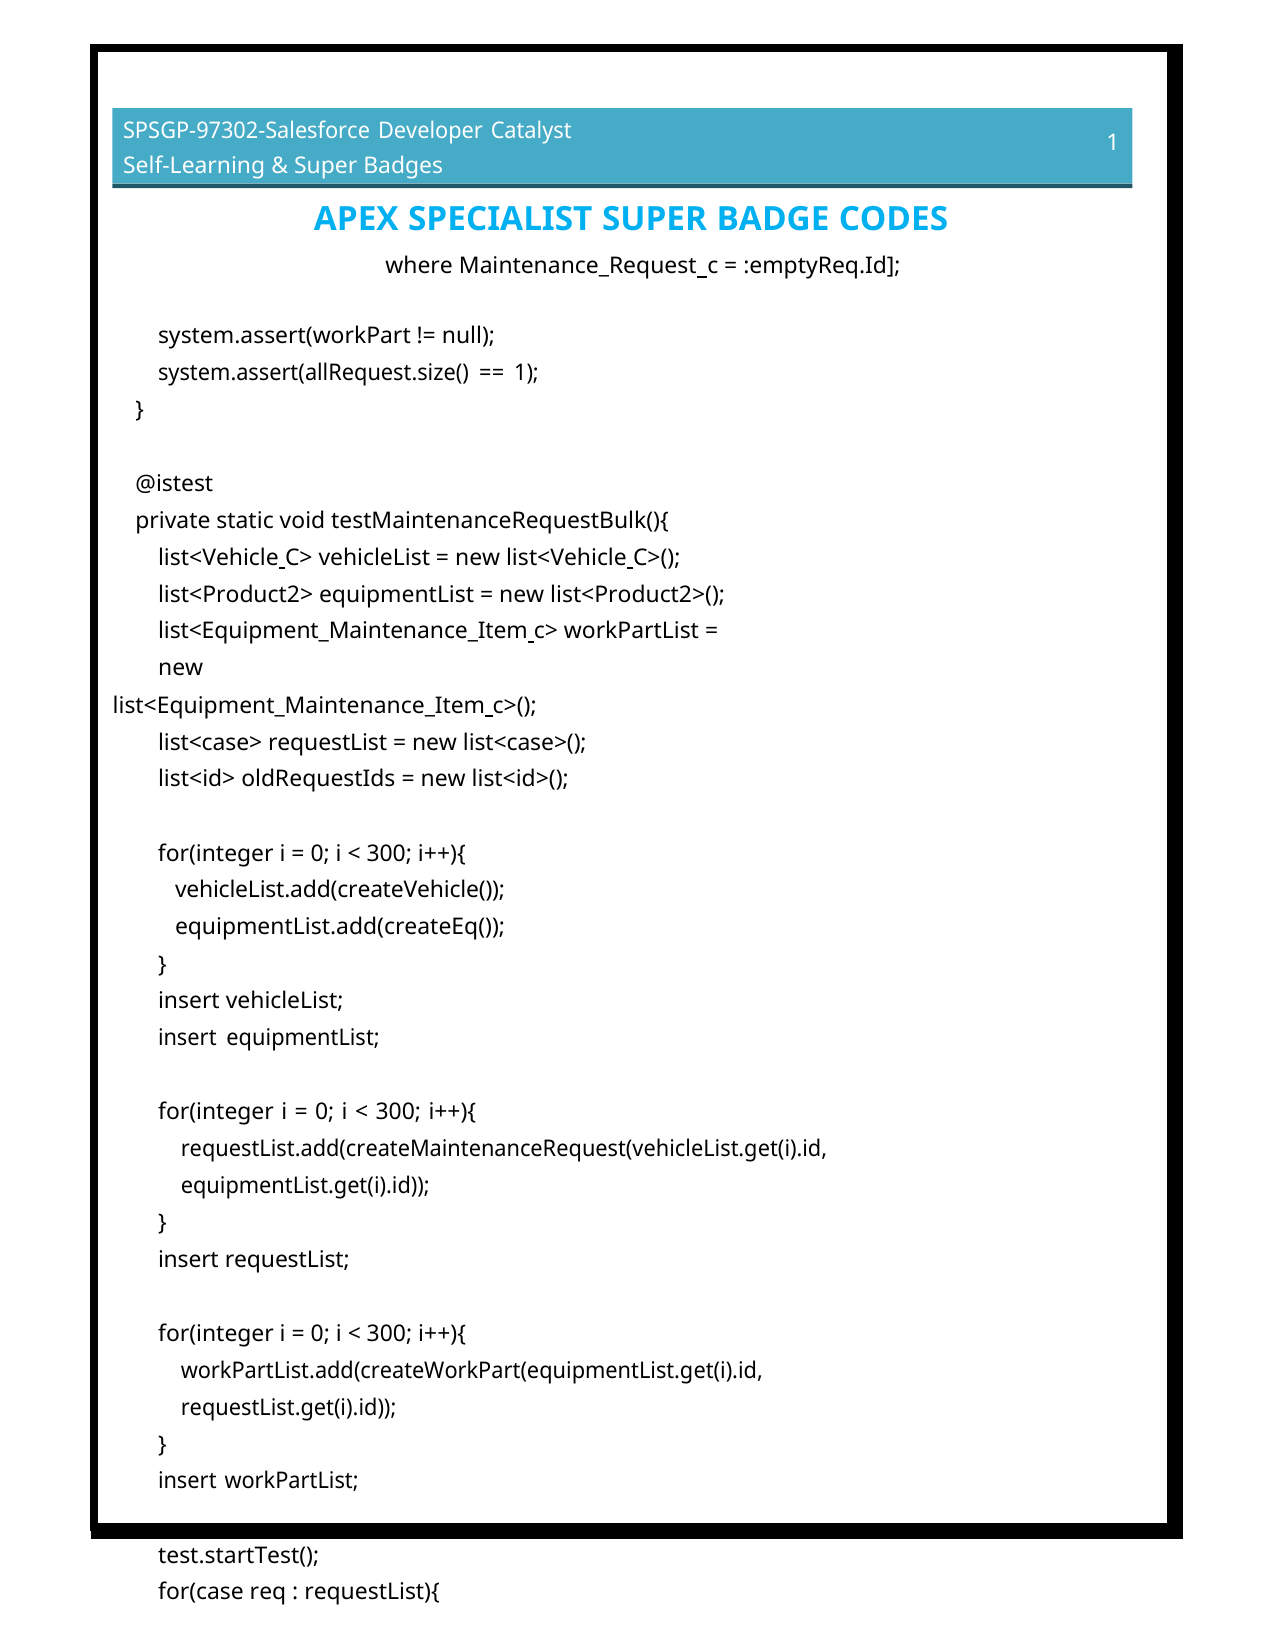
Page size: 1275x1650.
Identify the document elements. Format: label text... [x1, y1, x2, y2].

text } [158, 1206, 1156, 1237]
text SPSGP-97302-Salesforce Developer Catalyst [123, 121, 1156, 142]
text where Maintenance_Request c = :emptyReq.Id]; [222, 249, 1064, 281]
text } [158, 947, 1156, 979]
text for(integer i = 0; i < 300; i++){ requestList.add(createMaintenanceRequest(vehicleList.get(i).id, equipmentList.get(i).id)); [158, 1095, 1087, 1200]
text list<Equipment_Maintenance_Item c>(); list<case> requestList = new list<case>(); list<id> oldRequestIds = new list<id>(); [112, 688, 619, 793]
text insert vehicleList; insert equipmentList; [158, 984, 390, 1052]
text for(integer i = 0; i < 300; i++){ vehicleList.add(createVehicle()); equipmentList.add(createEq()); [158, 837, 654, 942]
text insert requestList; [158, 1242, 1156, 1274]
text } [135, 393, 1156, 424]
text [158, 1575, 449, 1607]
text } [158, 1428, 1156, 1459]
text test.startTest(); [158, 1539, 1156, 1570]
text private static void testMaintenanceRequestBulk(){ list<Vehicle C> vehicleList = new list<Vehicle C>(); list<Product2> equipmentList = new list<Product2>(); list<Equipment_Maintenance_Item c> workPartList = new [135, 504, 766, 683]
text @istest [135, 467, 1156, 498]
subtitle APEX SPECIALIST SUPER BADGE CODES [222, 195, 1040, 241]
text for(integer i = 0; i < 300; i++){ workPartList.add(createWorkPart(equipmentList.get(i).id, requestList.get(i).id)); [158, 1317, 987, 1422]
text system.assert(workPart != null); system.assert(allRequest.size() == 1); [158, 319, 654, 387]
text Self-Learning & Super Badges 1 [123, 142, 1156, 181]
text insert workPartList; [158, 1464, 1156, 1496]
